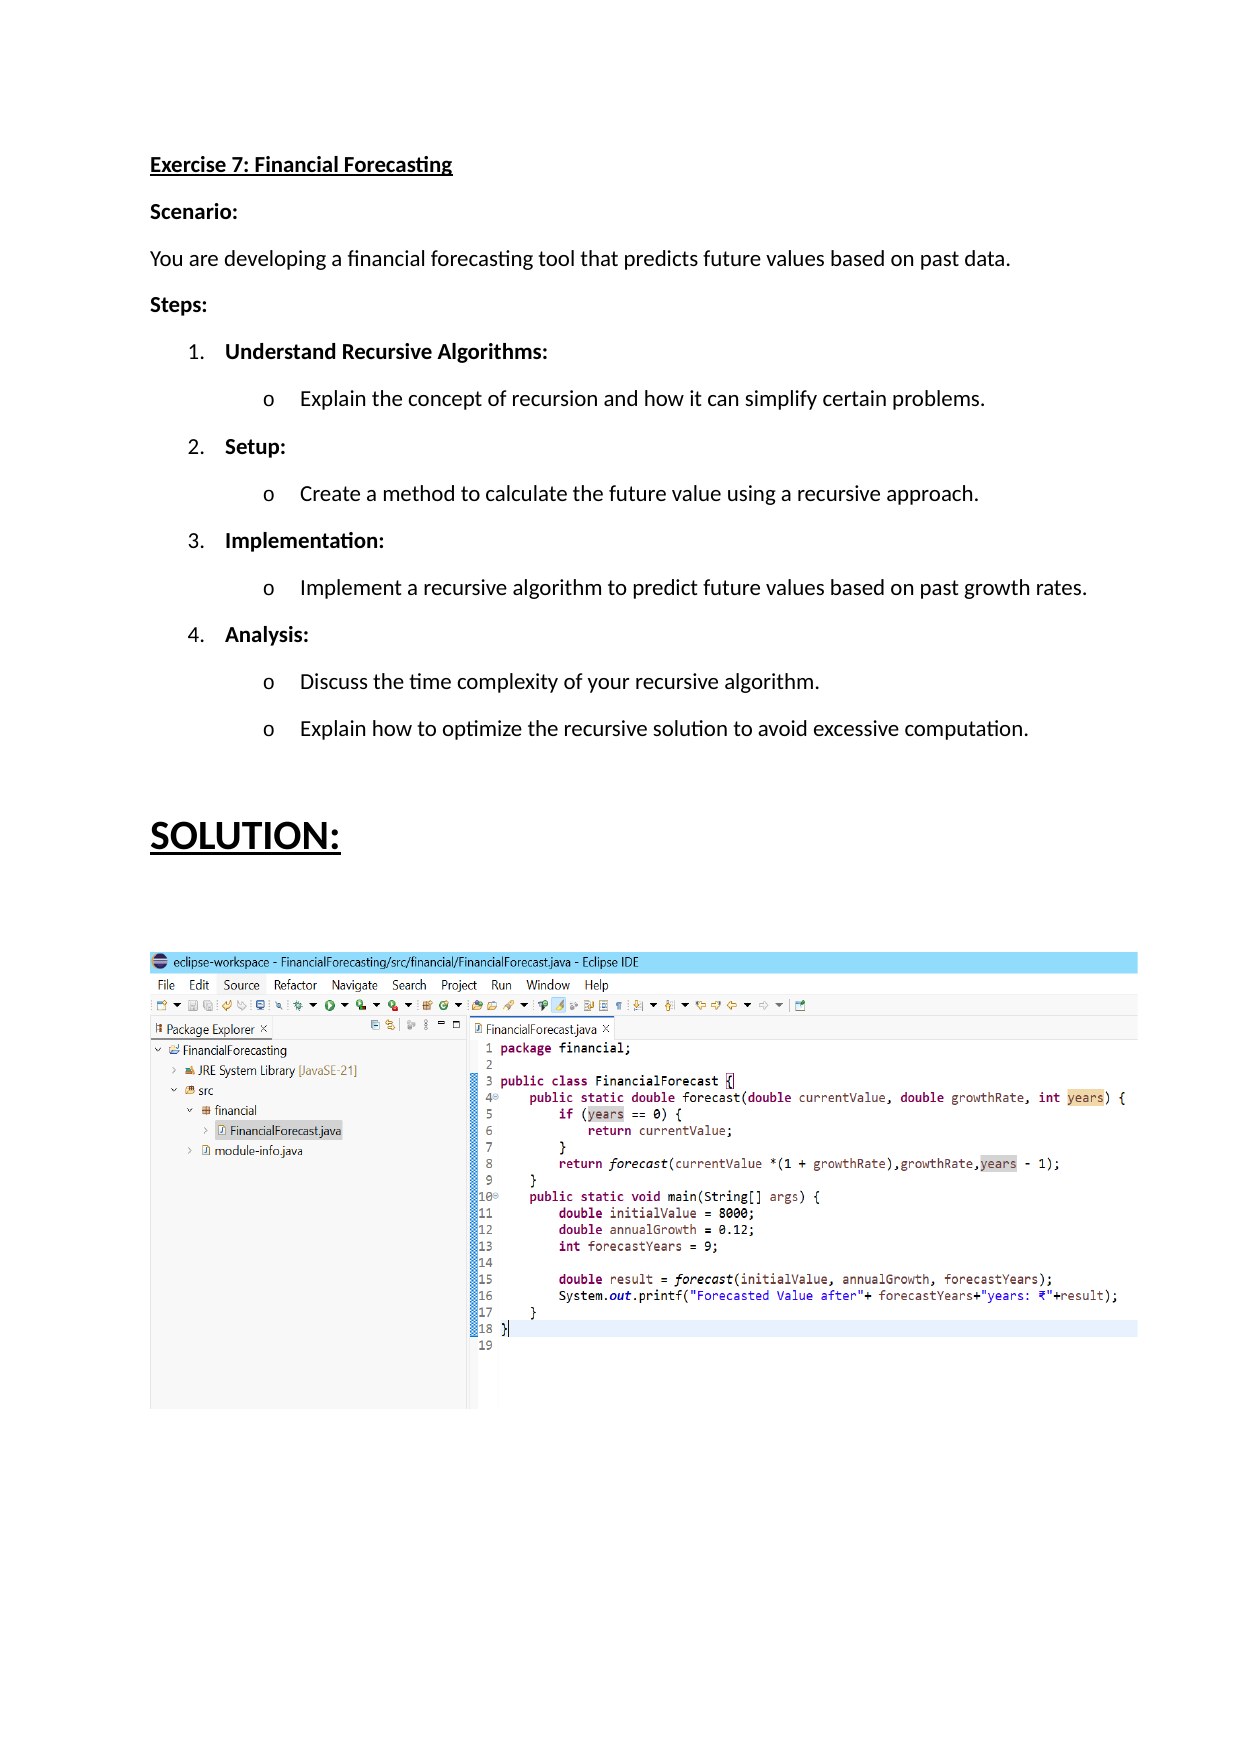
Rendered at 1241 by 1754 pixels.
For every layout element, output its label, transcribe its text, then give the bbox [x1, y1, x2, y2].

list Implementation: [187, 526, 1090, 554]
text You are developing a financial forecasting tool that predicts future values based on past data. [150, 244, 1090, 272]
text SOLUTION: [150, 809, 1090, 860]
list Analysis: [187, 620, 1090, 648]
text Steps: [150, 291, 1090, 319]
list Setup: [187, 432, 1090, 460]
list Explain how to optimize the recursive solution to avoid excessive computation. [262, 714, 1090, 743]
text Scenario: [150, 197, 1090, 225]
text Exercise 7: Financial Forecasting [150, 150, 1090, 178]
list Create a method to calculate the future value using a recursive approach. [262, 479, 1090, 507]
list Explain the concept of recursion and how it can simplify certain problems. [262, 384, 1090, 413]
list Understand Recursive Algorithms: [187, 337, 1090, 366]
list Implement a recursive algorithm to predict future values based on past growth rates. [262, 573, 1090, 601]
picture [150, 952, 1138, 1409]
list Discuss the time complexity of your recursive algorithm. [262, 667, 1090, 696]
